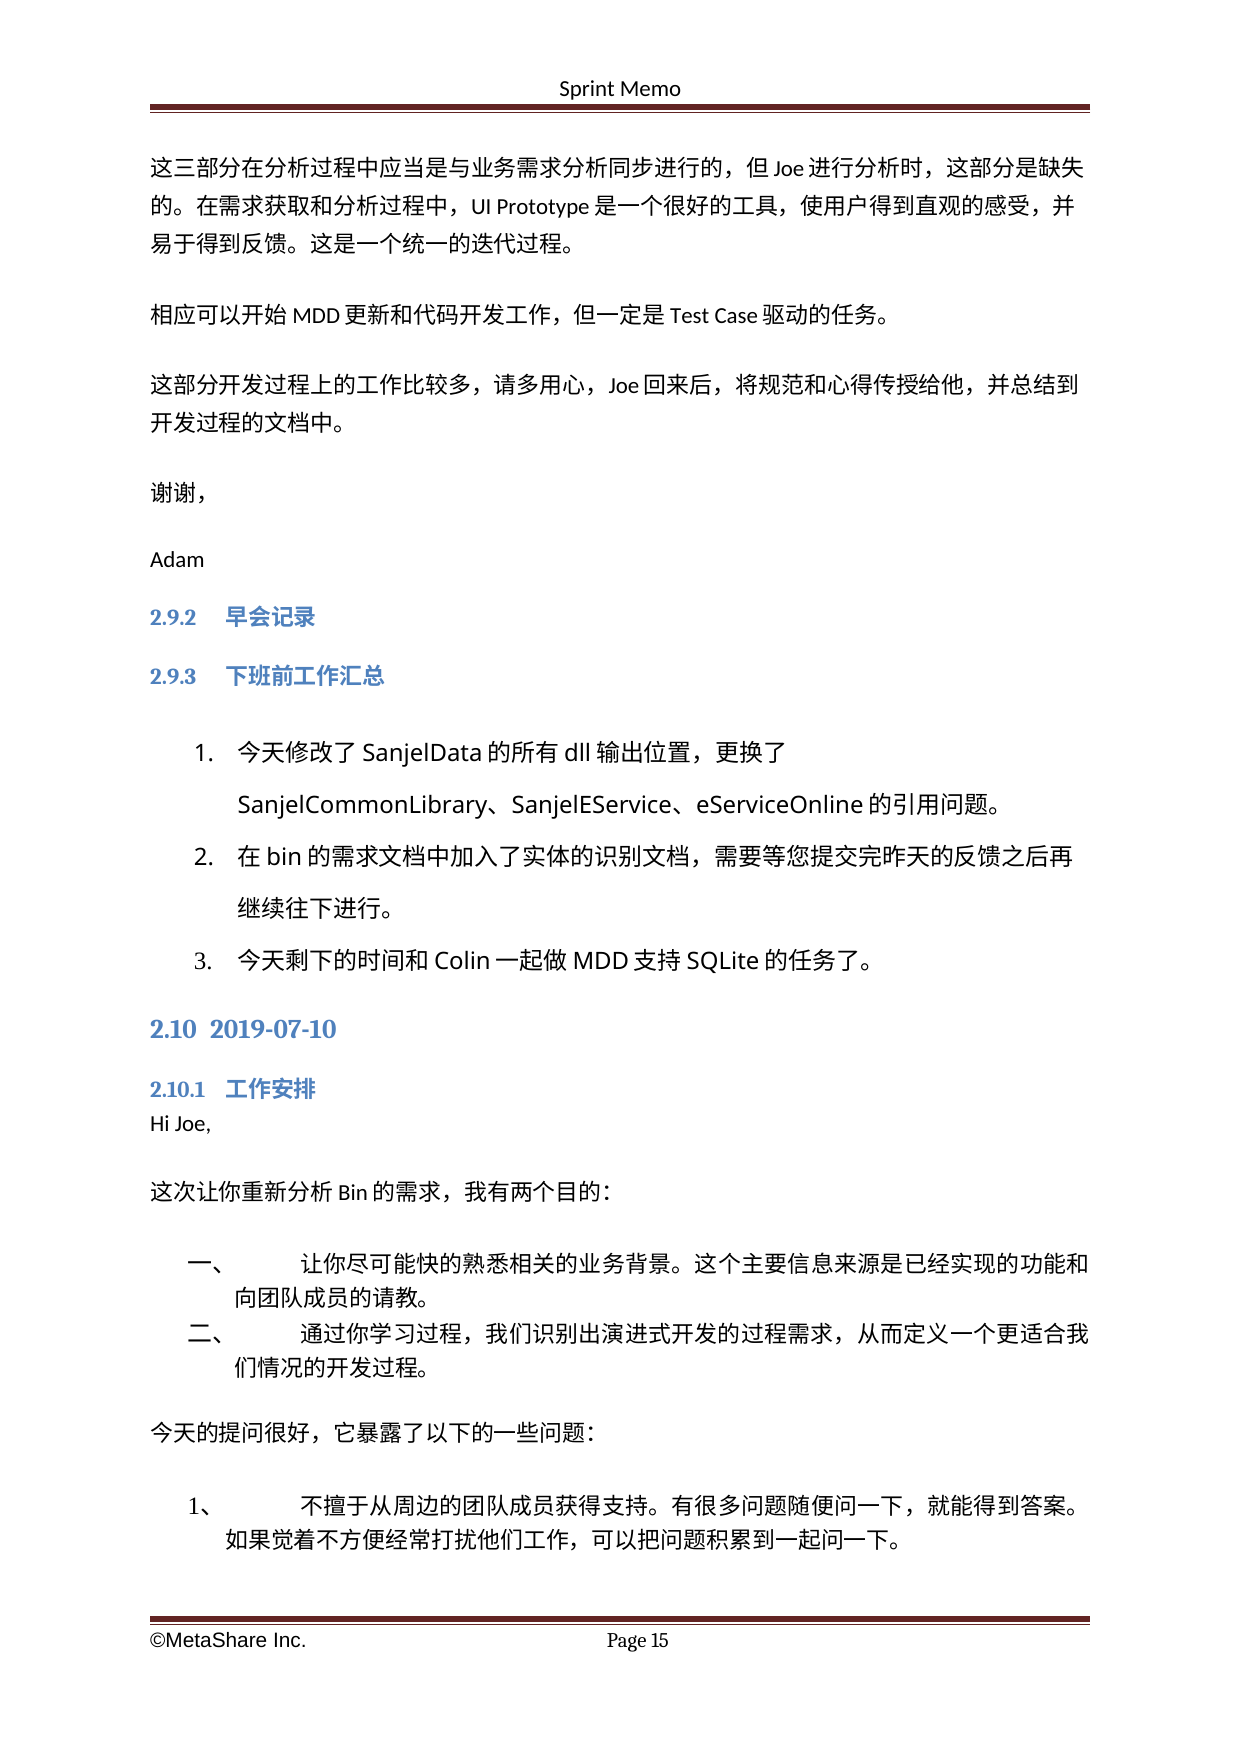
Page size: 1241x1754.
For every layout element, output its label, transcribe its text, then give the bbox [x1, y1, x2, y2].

list 今天修改了SanjelData的所有dll输出位置，更换了SanjelCommonLibrary、SanjelEService、eServiceOnline的引用问题。 [194, 733, 1090, 820]
subtitle 2019-07-10 [150, 1014, 1090, 1046]
list 不擅于从周边的团队成员获得支持。有很多问题随便问一下，就能得到答案。如果觉着不方便经常打扰他们工作，可以把问题积累到一起问一下。 [187, 1485, 1090, 1555]
text Adam [150, 546, 1090, 574]
text 今天的提问很好，它暴露了以下的一些问题： [150, 1415, 1090, 1448]
subtitle 早会记录 [150, 599, 1090, 632]
subtitle 下班前工作汇总 [150, 658, 1090, 691]
text 相应可以开始MDD更新和代码开发工作，但一定是Test Case驱动的任务。 [150, 297, 1090, 330]
list 通过你学习过程，我们识别出演进式开发的过程需求，从而定义一个更适合我们情况的开发过程。 [187, 1313, 1090, 1383]
text 这部分开发过程上的工作比较多，请多用心，Joe回来后，将规范和心得传授给他，并总结到开发过程的文档中。 [150, 367, 1090, 438]
text 谢谢， [150, 475, 1090, 508]
subtitle 工作安排 [150, 1071, 1090, 1104]
list 今天剩下的时间和Colin一起做MDD支持SQLite的任务了。 [194, 941, 1090, 976]
text 这次让你重新分析Bin的需求，我有两个目的： [150, 1173, 1090, 1207]
text Hi Joe, [150, 1109, 1090, 1137]
text 这三部分在分析过程中应当是与业务需求分析同步进行的，但Joe进行分析时，这部分是缺失的。在需求获取和分析过程中，UI Prototype是一个很好的工具，使用户得到直观的感受，并易于得到反馈。这是一个统一的迭代过程。 [150, 150, 1090, 259]
list 让你尽可能快的熟悉相关的业务背景。这个主要信息来源是已经实现的功能和向团队成员的请教。 [187, 1244, 1090, 1313]
list 在bin的需求文档中加入了实体的识别文档，需要等您提交完昨天的反馈之后再继续往下进行。 [194, 837, 1090, 924]
